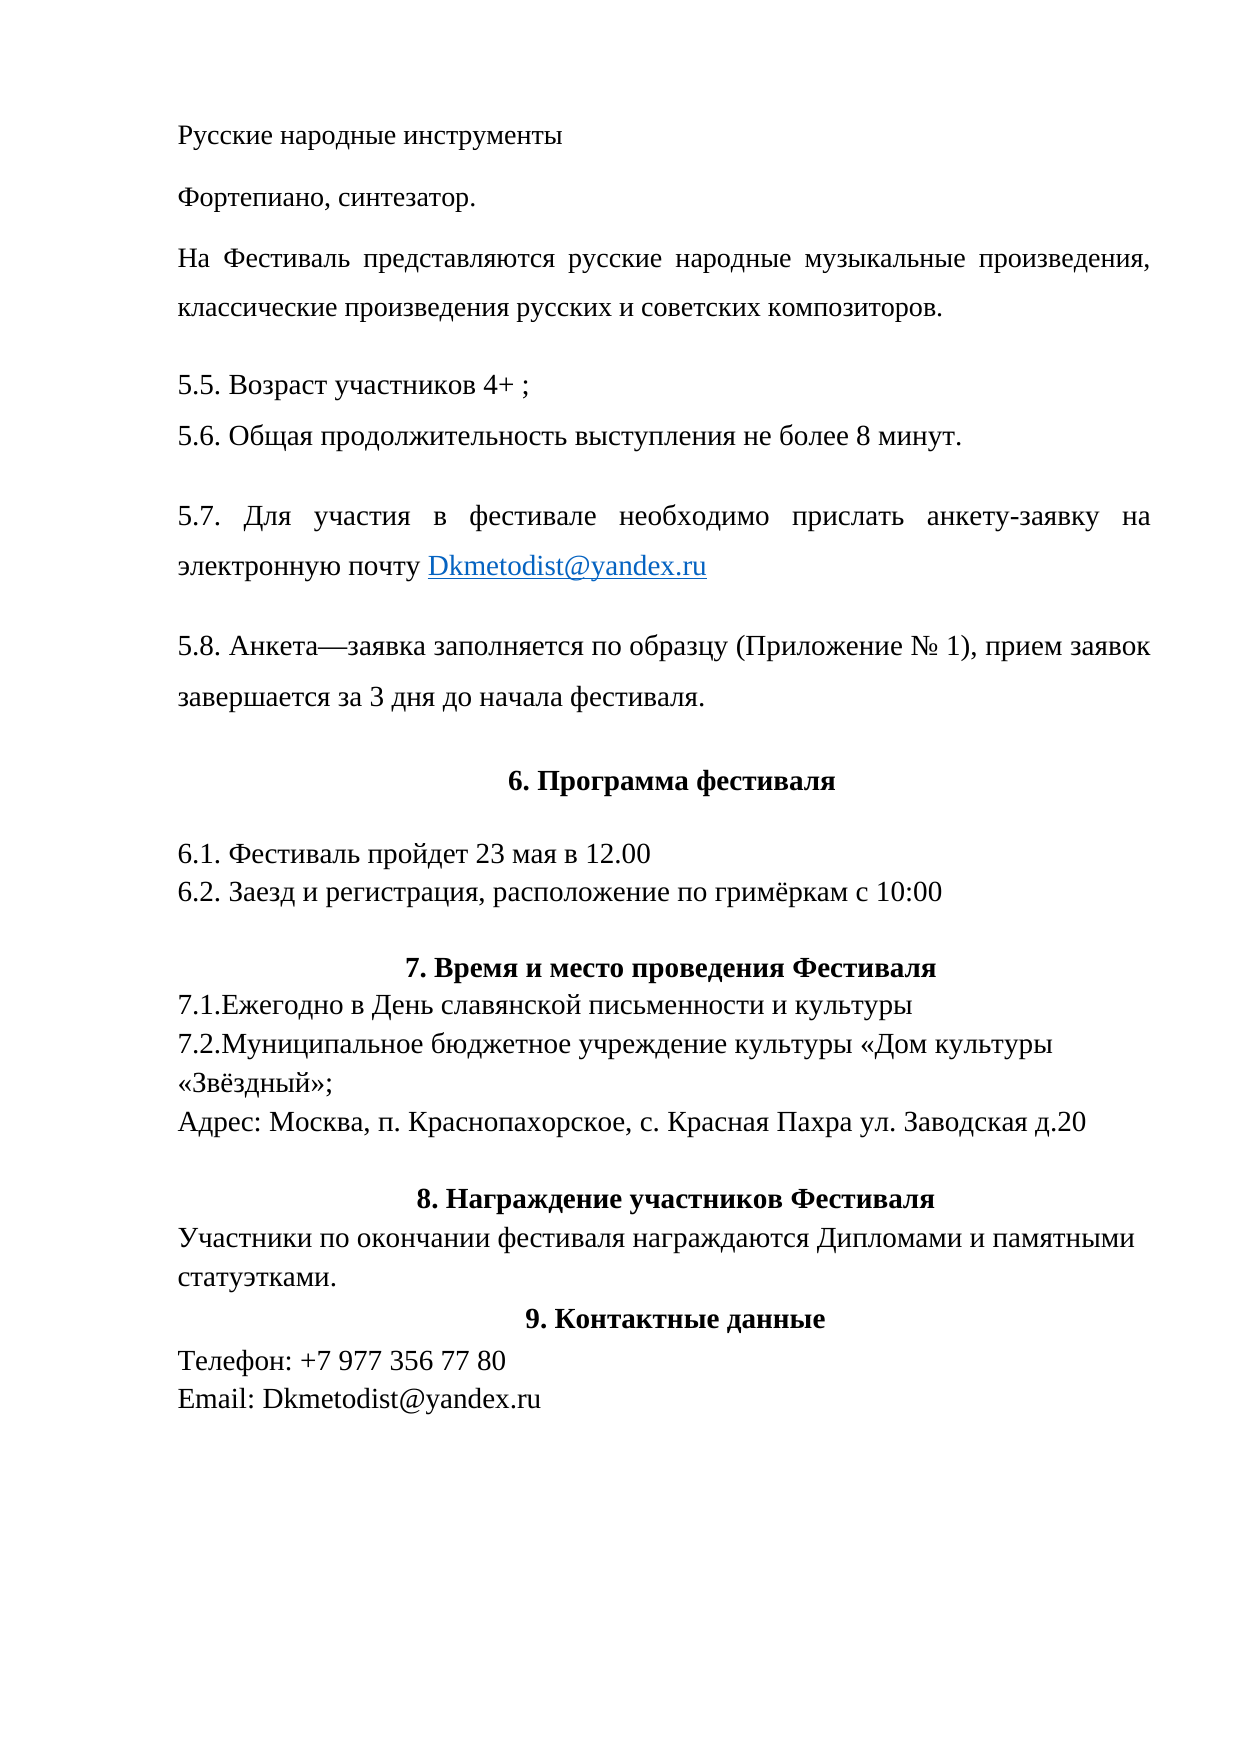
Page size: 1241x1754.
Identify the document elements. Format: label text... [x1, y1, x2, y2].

text 5.8. Анкета—заявка заполняется по образцу (Приложение № 1), прием заявок завершается за 3 дня до начала фестиваля. [177, 628, 1152, 712]
text 7.2.Муниципальное бюджетное учреждение культуры «Дом культуры «Звёздный»; [177, 1026, 1152, 1098]
text 7.1.Ежегодно в День славянской письменности и культуры [177, 987, 1152, 1021]
text Адрес: Москва, п. Краснопахорское, с. Красная Пахра ул. Заводская д.20 [177, 1104, 1152, 1137]
text 5.5. Возраст участников 4+ ; [177, 367, 1152, 401]
text Email: Dkmetodist@yandex.ru [177, 1382, 1152, 1415]
text 9. Контактные данные [199, 1301, 1152, 1334]
text Телефон: +7 977 356 77 80 [177, 1343, 1152, 1377]
text 7. Время и место проведения Фестиваля [190, 950, 1152, 983]
text 5.6. Общая продолжительность выступления не более 8 минут. [177, 418, 1152, 452]
text 8. Награждение участников Фестиваля [200, 1181, 1152, 1215]
text 5.7. Для участия в фестивале необходимо прислать анкету-заявку на электронную почту Dkmetodist@yandex.ru [177, 498, 1152, 582]
text На Фестиваль представляются русские народные музыкальные произведения, классические произведения русских и советских композиторов. [177, 241, 1152, 322]
text Фортепиано, синтезатор. [177, 180, 1152, 212]
text Русские народные инструменты [177, 118, 1152, 151]
text Участники по окончании фестиваля награждаются Дипломами и памятными статуэтками. [177, 1220, 1152, 1292]
text 6.2. Заезд и регистрация, расположение по гримёркам с 10:00 [177, 874, 1152, 908]
text 6. Программа фестиваля [192, 763, 1152, 797]
text 6.1. Фестиваль пройдет 23 мая в 12.00 [177, 836, 1152, 870]
